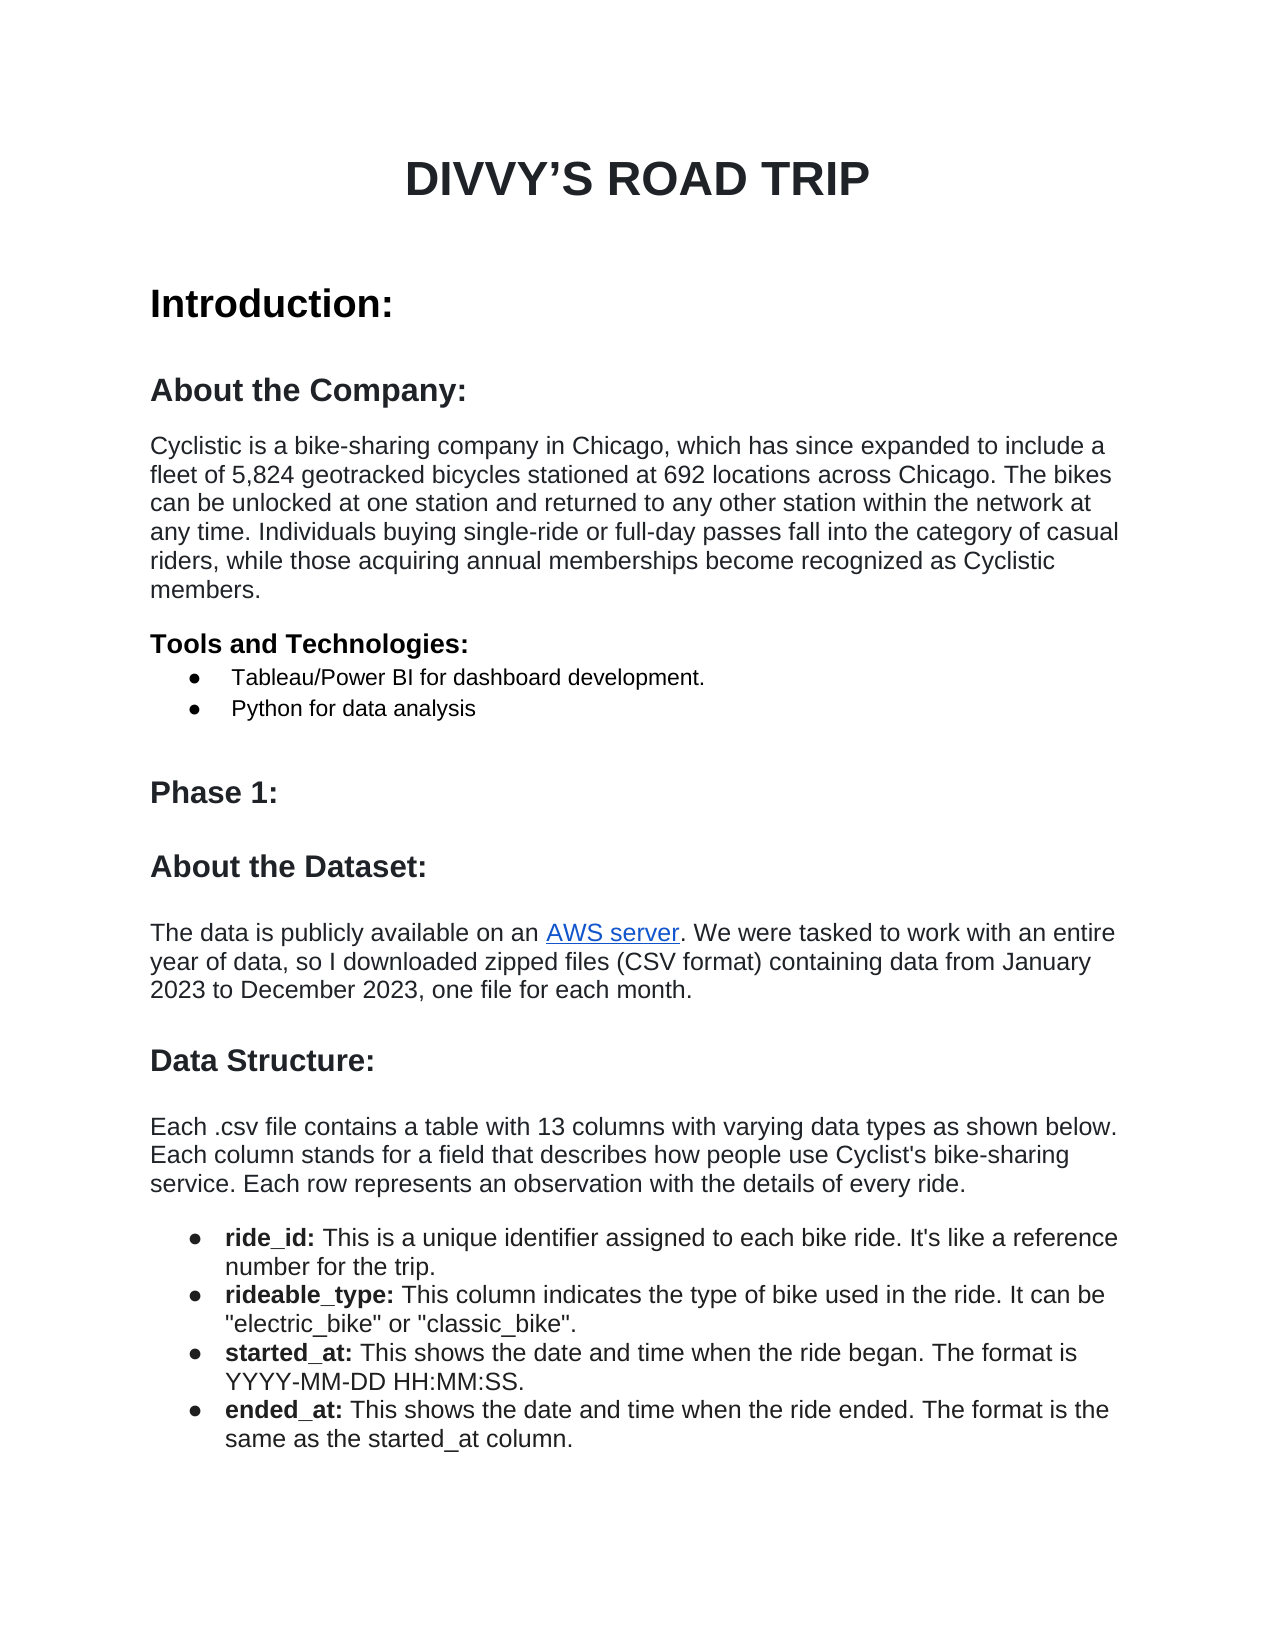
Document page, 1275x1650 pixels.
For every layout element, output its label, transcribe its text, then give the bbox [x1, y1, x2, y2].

list started_at: This shows the date and time when the ride began. The format is YYYY-MM-DD HH:MM:SS. [187, 1338, 1125, 1395]
text Each .csv file contains a table with 13 columns with varying data types as shown below. Each column stands for a field that describes how people use Cyclist's bike-sharing service. Each row represents an observation with the details of every ride. [150, 1112, 1125, 1198]
list rideable_type: This column indicates the type of bike used in the ride. It can be "electric_bike" or "classic_bike". [187, 1280, 1125, 1338]
subtitle DIVVY’S ROAD TRIP [150, 150, 1125, 205]
list ride_id: This is a unique identifier assigned to each bike ride. It's like a reference number for the trip. [187, 1223, 1125, 1280]
text Introduction: [150, 280, 1125, 325]
list ended_at: This shows the date and time when the ride ended. The format is the same as the started_at column. [187, 1395, 1125, 1453]
list Tableau/Power BI for dashboard development. [187, 664, 1125, 691]
text The data is publicly available on an AWS server. We were tasked to work with an entire year of data, so I downloaded zipped files (CSV format) containing data from January 2023 to December 2023, one file for each month. [150, 918, 1125, 1004]
text About the Company: [150, 371, 1125, 408]
text Tools and Technologies: [150, 628, 1125, 659]
text Phase 1: [150, 774, 1125, 811]
list Python for data analysis [187, 694, 1125, 721]
subtitle Data Structure: [150, 1042, 1125, 1078]
text Cyclistic is a bike-sharing company in Chicago, which has since expanded to include a fleet of 5,824 geotracked bicycles stationed at 692 locations across Chicago. The bikes can be unlocked at one station and returned to any other station within the network at any time. Individuals buying single-ride or full-day passes fall into the category of casual riders, while those acquiring annual memberships become recognized as Cyclistic members. [150, 431, 1125, 603]
subtitle About the Dataset: [150, 848, 1125, 884]
